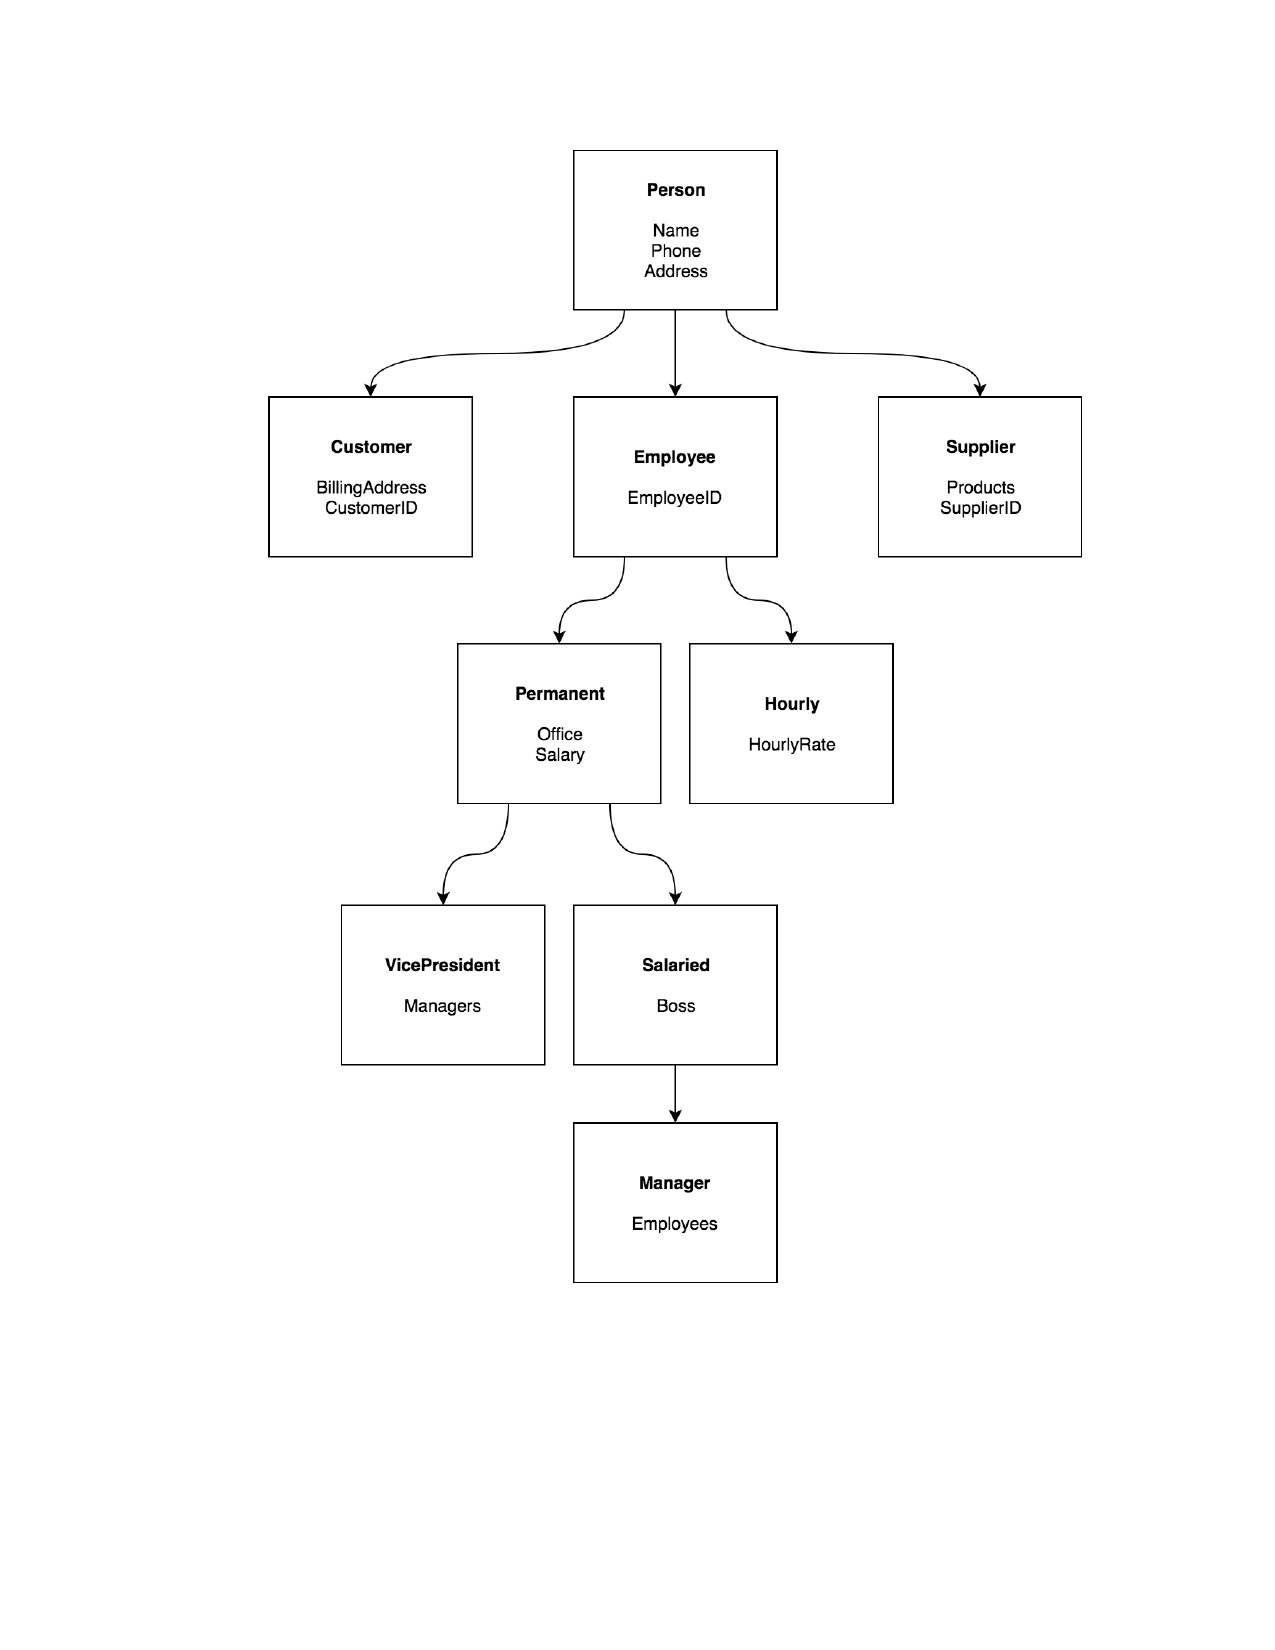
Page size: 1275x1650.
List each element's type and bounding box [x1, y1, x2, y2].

picture [268, 150, 1082, 1283]
